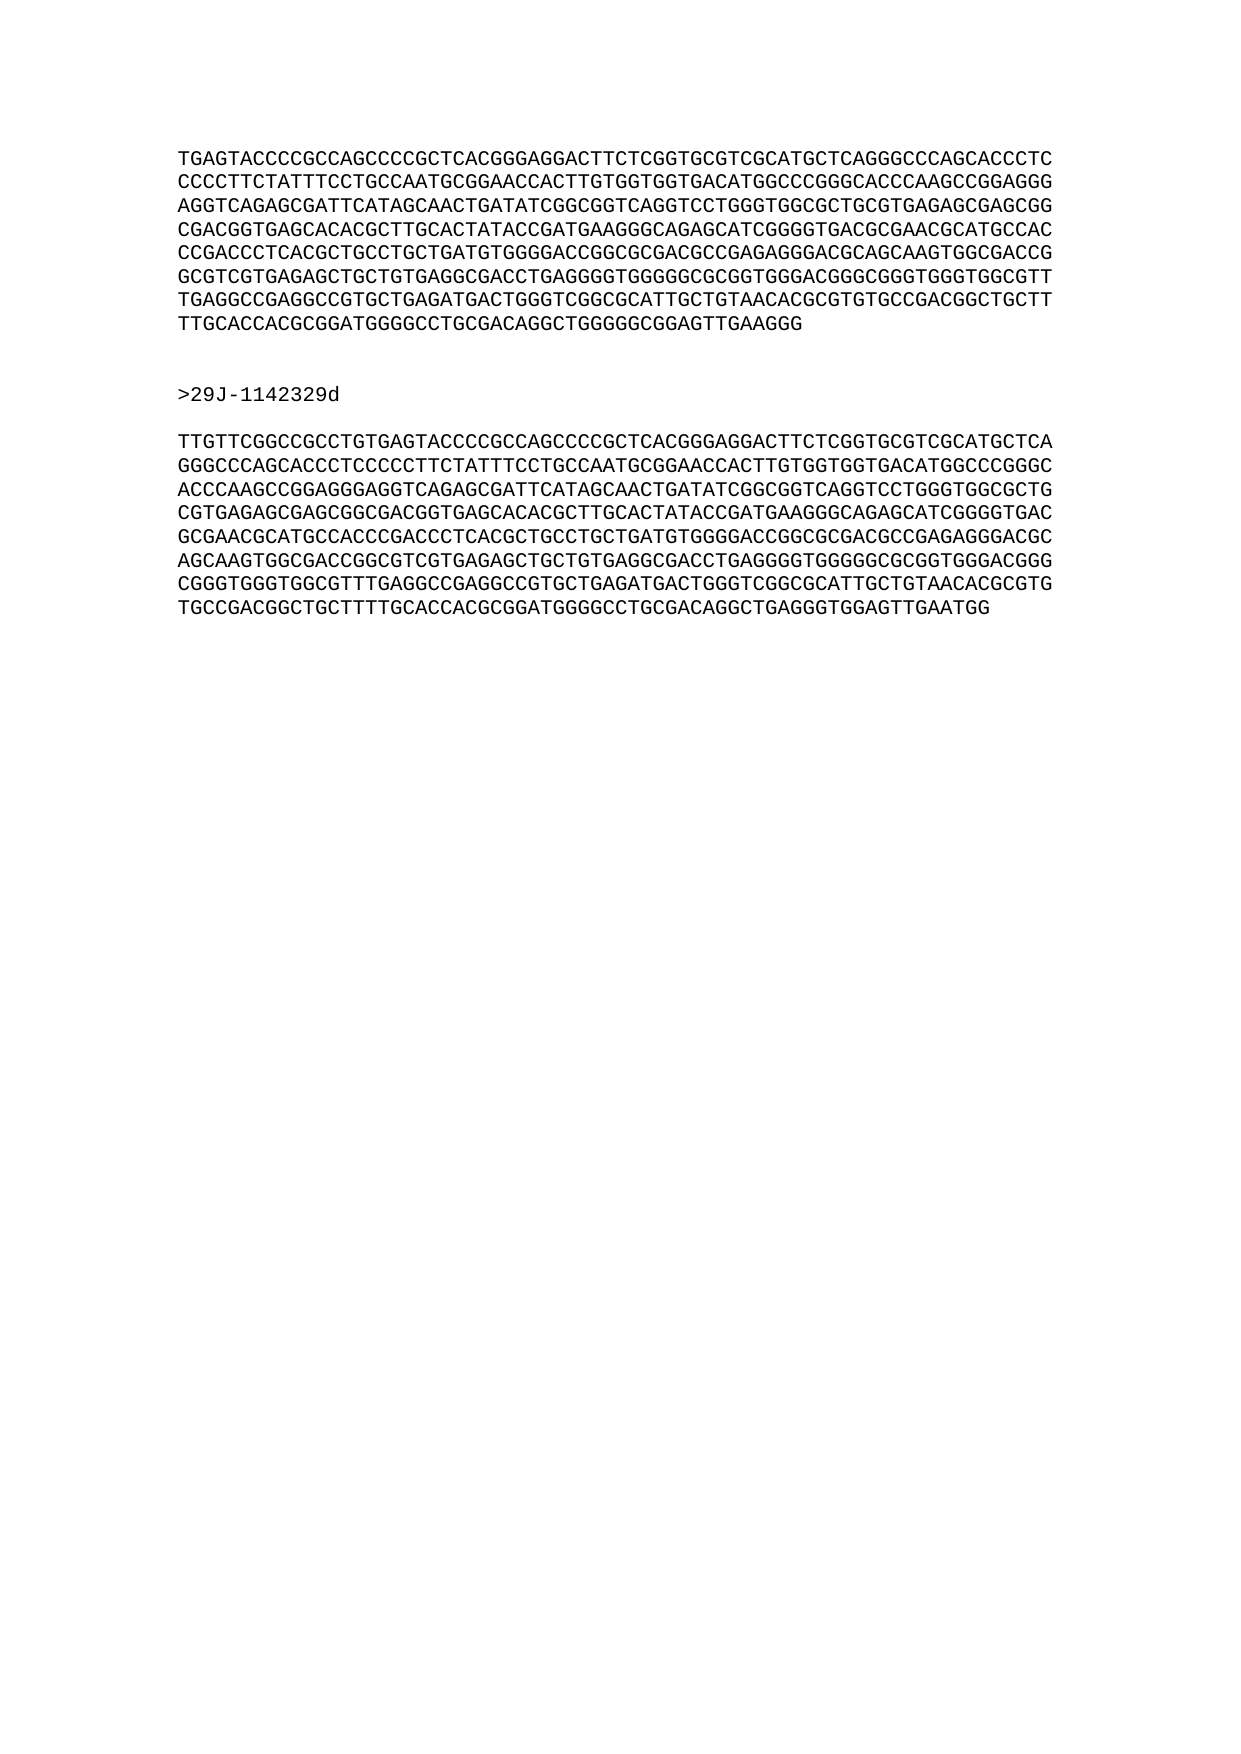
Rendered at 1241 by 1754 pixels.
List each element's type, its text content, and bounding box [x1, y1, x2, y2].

text >29J-1142329d [177, 384, 1063, 408]
text TTGTTCGGCCGCCTGTGAGTACCCCGCCAGCCCCGCTCACGGGAGGACTTCTCGGTGCGTCGCATGCTCAGGGCCCAGCACCCTCCCCCTTCTATTTCCTGCCAATGCGGAACCACTTGTGGTGGTGACATGGCCCGGGCACCCAAGCCGGAGGGAGGTCAGAGCGATTCATAGCAACTGATATCGGCGGTCAGGTCCTGGGTGGCGCTGCGTGAGAGCGAGCGGCGACGGTGAGCACACGCTTGCACTATACCGATGAAGGGCAGAGCATCGGGGTGACGCGAACGCATGCCACCCGACCCTCACGCTGCCTGCTGATGTGGGGACCGGCGCGACGCCGAGAGGGACGCAGCAAGTGGCGACCGGCGTCGTGAGAGCTGCTGTGAGGCGACCTGAGGGGTGGGGGCGCGGTGGGACGGGCGGGTGGGTGGCGTTTGAGGCCGAGGCCGTGCTGAGATGACTGGGTCGGCGCATTGCTGTAACACGCGTGTGCCGACGGCTGCTTTTGCACCACGCGGATGGGGCCTGCGACAGGCTGAGGGTGGAGTTGAATGG [177, 431, 1063, 621]
text TGAGTACCCCGCCAGCCCCGCTCACGGGAGGACTTCTCGGTGCGTCGCATGCTCAGGGCCCAGCACCCTCCCCCTTCTATTTCCTGCCAATGCGGAACCACTTGTGGTGGTGACATGGCCCGGGCACCCAAGCCGGAGGGAGGTCAGAGCGATTCATAGCAACTGATATCGGCGGTCAGGTCCTGGGTGGCGCTGCGTGAGAGCGAGCGGCGACGGTGAGCACACGCTTGCACTATACCGATGAAGGGCAGAGCATCGGGGTGACGCGAACGCATGCCACCCGACCCTCACGCTGCCTGCTGATGTGGGGACCGGCGCGACGCCGAGAGGGACGCAGCAAGTGGCGACCGGCGTCGTGAGAGCTGCTGTGAGGCGACCTGAGGGGTGGGGGCGCGGTGGGACGGGCGGGTGGGTGGCGTTTGAGGCCGAGGCCGTGCTGAGATGACTGGGTCGGCGCATTGCTGTAACACGCGTGTGCCGACGGCTGCTTTTGCACCACGCGGATGGGGCCTGCGACAGGCTGGGGGCGGAGTTGAAGGG [177, 148, 1063, 337]
